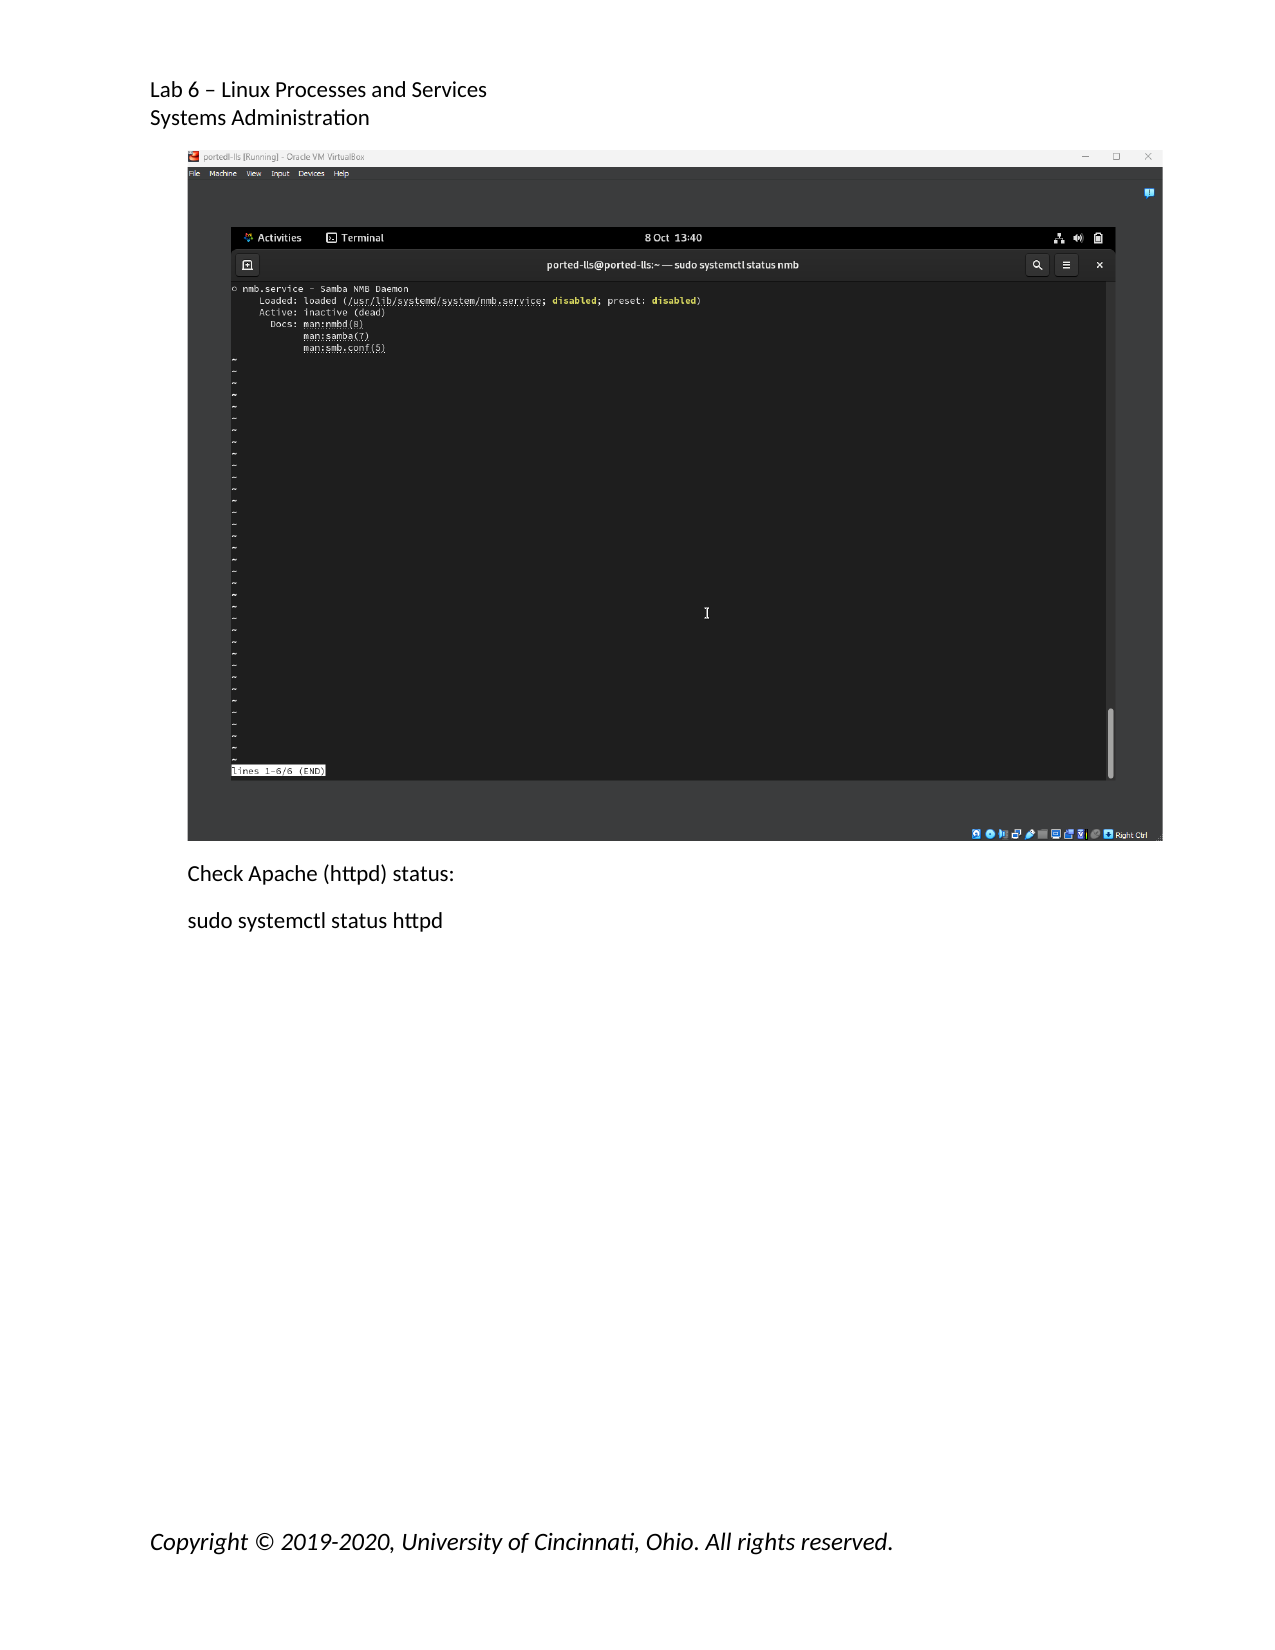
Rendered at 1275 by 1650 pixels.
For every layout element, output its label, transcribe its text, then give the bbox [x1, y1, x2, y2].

text Check Apache (httpd) status: [187, 859, 1125, 887]
text sudo systemctl status httpd [187, 906, 1125, 934]
picture [187, 150, 1163, 841]
